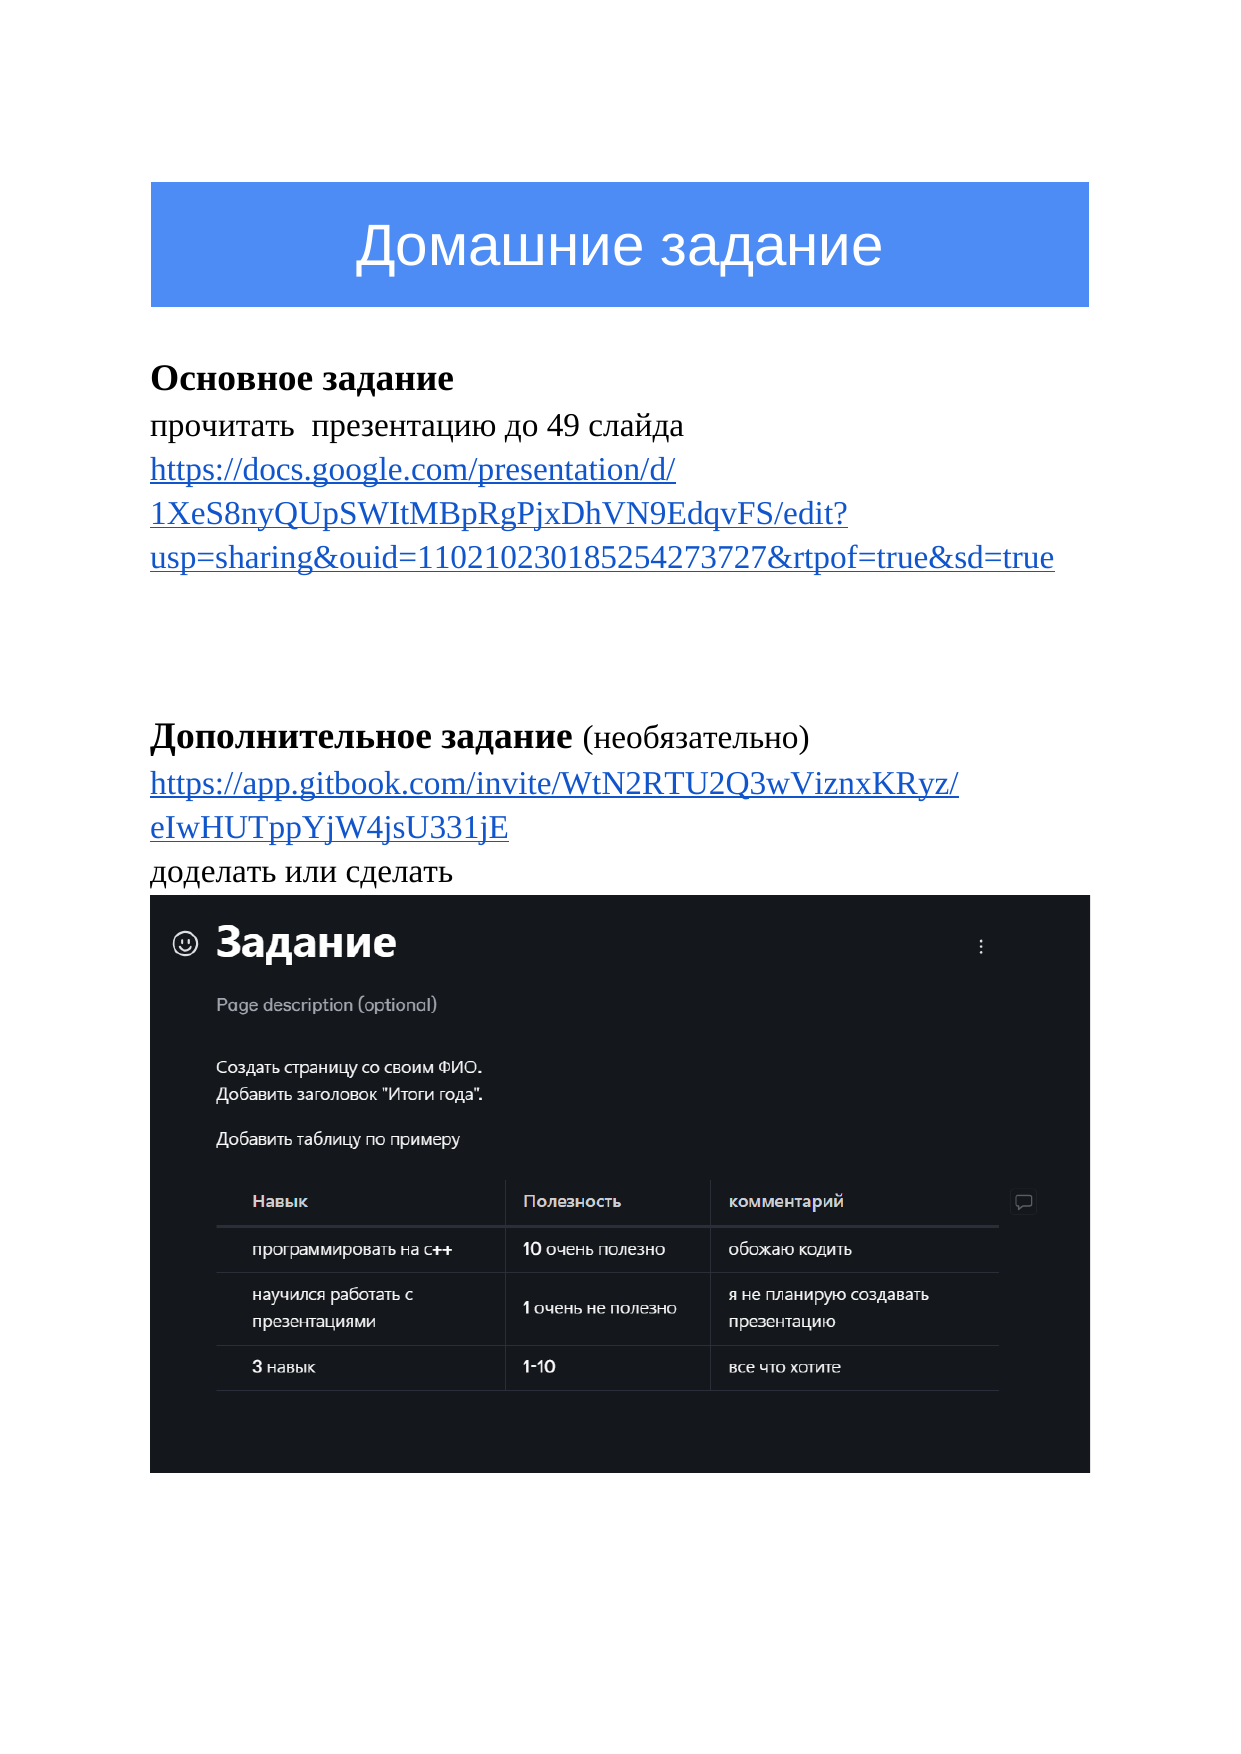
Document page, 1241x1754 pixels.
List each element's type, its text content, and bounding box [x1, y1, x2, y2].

text доделать или сделать [150, 851, 1090, 890]
text https://docs.google.com/presentation/d/1XeS8nyQUpSWItMBpRgPjxDhVN9EdqvFS/edit?usp=sharing&ouid=110210230185254273727&rtpof=true&sd=true [150, 449, 1090, 576]
text Дополнительное задание (необязательно) [150, 714, 1090, 757]
text Основное задание [150, 356, 1090, 399]
text прочитать презентацию до 49 слайда [150, 405, 1090, 443]
table_header Домашние задание [151, 182, 1089, 307]
text https://app.gitbook.com/invite/WtN2RTU2Q3wViznxKRyz/eIwHUTppYjW4jsU331jE [150, 763, 1090, 846]
picture [150, 895, 1091, 1473]
